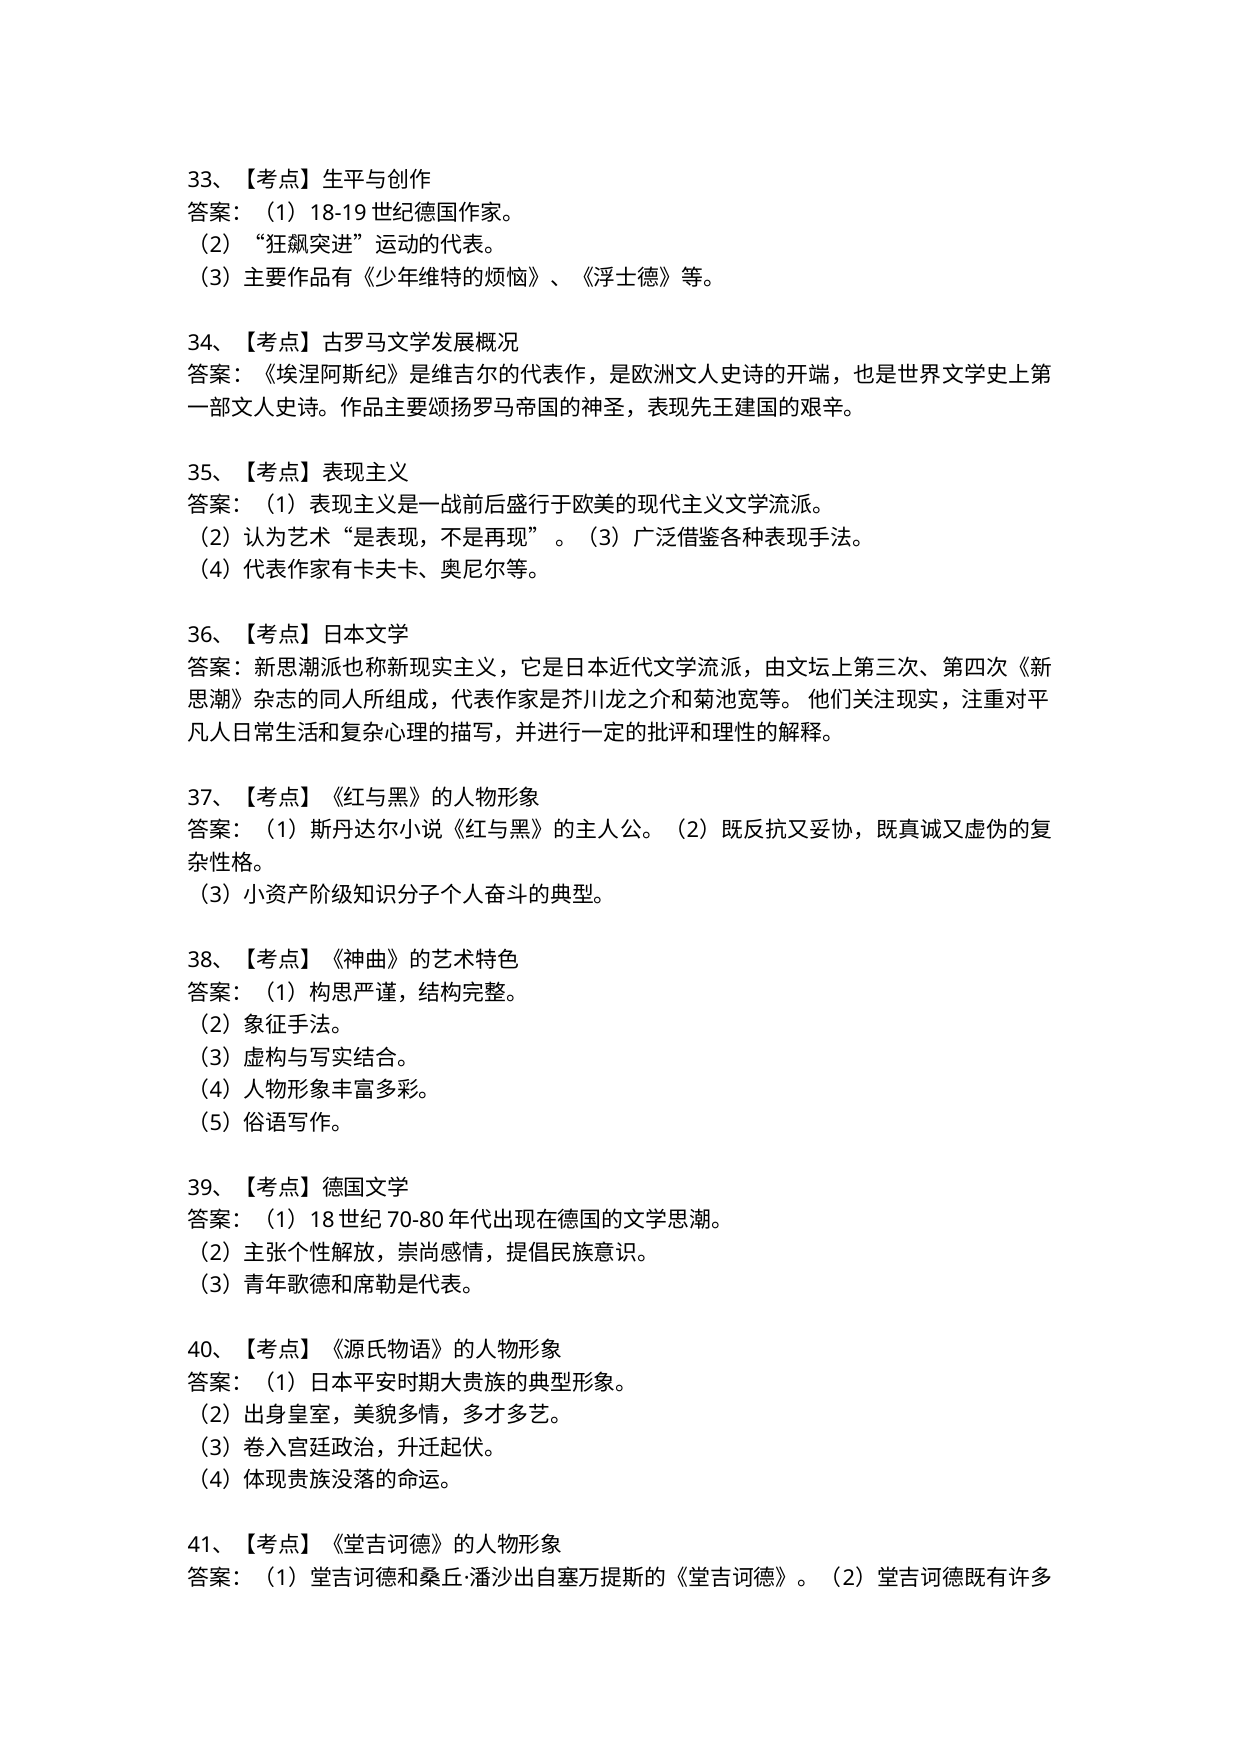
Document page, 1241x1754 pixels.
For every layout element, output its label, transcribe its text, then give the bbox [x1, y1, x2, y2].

text 答案：（1）斯丹达尔小说《红与黑》的主人公。（2）既反抗又妥协，既真诚又虚伪的复杂性格。 [187, 812, 1053, 877]
text （2）认为艺术“是表现，不是再现” 。（3）广泛借鉴各种表现手法。 [187, 519, 1053, 552]
text 37、【考点】《红与黑》的人物形象 [187, 779, 1053, 812]
text （2）“狂飙突进”运动的代表。 [187, 227, 1053, 259]
text 答案：（1）日本平安时期大贵族的典型形象。 [187, 1364, 1053, 1397]
text 答案：（1）构思严谨，结构完整。 [187, 974, 1053, 1007]
text （4）体现贵族没落的命运。 [187, 1462, 1053, 1494]
text （4）人物形象丰富多彩。 [187, 1072, 1053, 1104]
text 答案：（1）18-19世纪德国作家。 [187, 194, 1053, 227]
text 36、【考点】日本文学 [187, 617, 1053, 649]
text （4）代表作家有卡夫卡、奥尼尔等。 [187, 552, 1053, 584]
text 34、【考点】古罗马文学发展概况 [187, 324, 1053, 357]
text 答案：《埃涅阿斯纪》是维吉尔的代表作，是欧洲文人史诗的开端，也是世界文学史上第一部文人史诗。作品主要颂扬罗马帝国的神圣，表现先王建国的艰辛。 [187, 357, 1053, 422]
text 39、【考点】德国文学 [187, 1169, 1053, 1202]
text 41、【考点】《堂吉诃德》的人物形象 [187, 1527, 1053, 1559]
text 38、【考点】《神曲》的艺术特色 [187, 942, 1053, 974]
text （3）主要作品有《少年维特的烦恼》、《浮士德》等。 [187, 259, 1053, 292]
text （3）卷入宫廷政治，升迁起伏。 [187, 1429, 1053, 1462]
text 答案：（1）表现主义是一战前后盛行于欧美的现代主义文学流派。 [187, 487, 1053, 519]
text 33、【考点】生平与创作 [187, 162, 1053, 194]
text （5）俗语写作。 [187, 1104, 1053, 1137]
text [187, 1559, 1053, 1592]
text （3）青年歌德和席勒是代表。 [187, 1267, 1053, 1299]
text 40、【考点】《源氏物语》的人物形象 [187, 1332, 1053, 1364]
text 答案：（1）18世纪70-80年代出现在德国的文学思潮。 [187, 1202, 1053, 1234]
text （2）主张个性解放，崇尚感情，提倡民族意识。 [187, 1234, 1053, 1267]
text （2）象征手法。 [187, 1007, 1053, 1039]
text （2）出身皇室，美貌多情，多才多艺。 [187, 1397, 1053, 1429]
text 35、【考点】表现主义 [187, 454, 1053, 487]
text 答案：新思潮派也称新现实主义，它是日本近代文学流派，由文坛上第三次、第四次《新思潮》杂志的同人所组成，代表作家是芥川龙之介和菊池宽等。 他们关注现实，注重对平凡人日常生活和复杂心理的描写，并进行一定的批评和理性的解释。 [187, 649, 1053, 747]
text （3）虚构与写实结合。 [187, 1039, 1053, 1072]
text （3）小资产阶级知识分子个人奋斗的典型。 [187, 877, 1053, 909]
